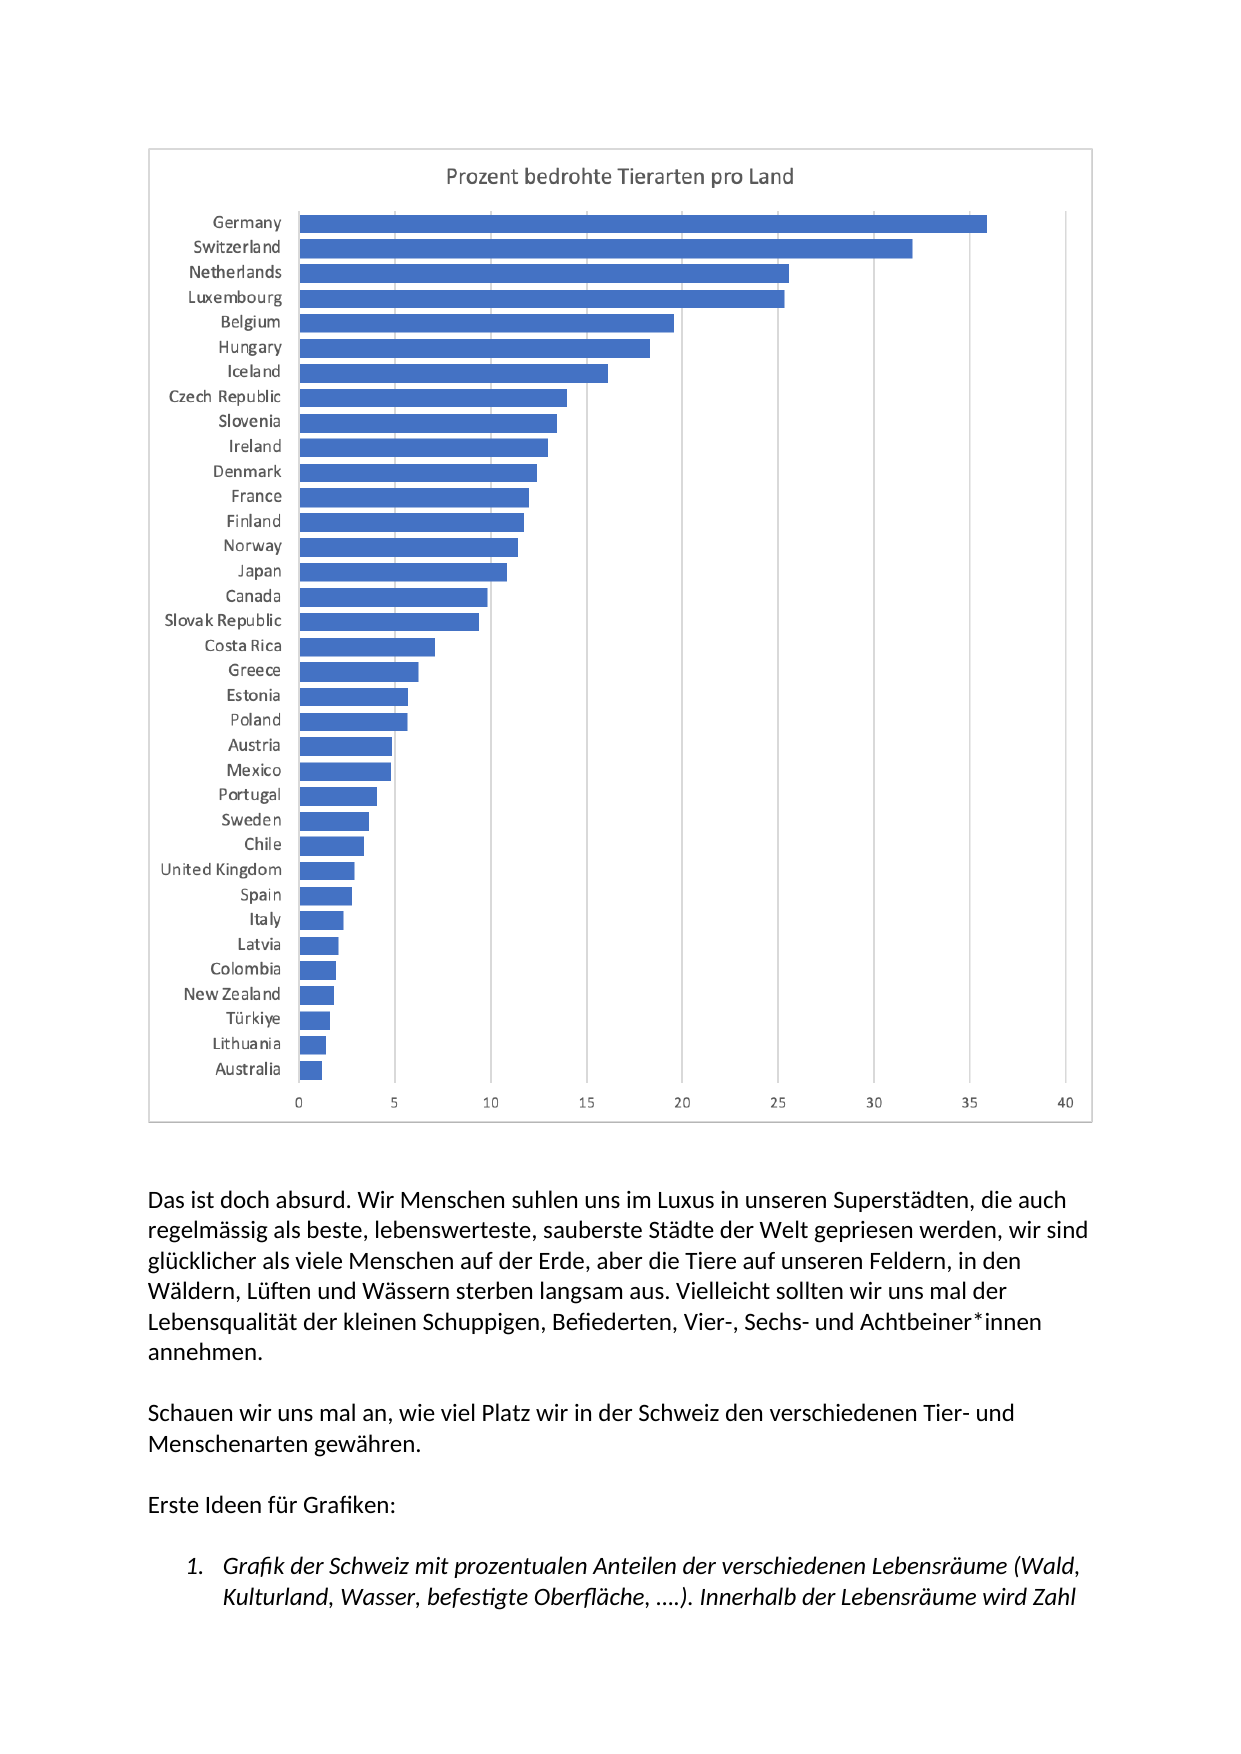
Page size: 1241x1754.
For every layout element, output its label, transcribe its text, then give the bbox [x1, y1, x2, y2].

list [185, 1550, 1093, 1611]
text Erste Ideen für Grafiken: [148, 1489, 1093, 1520]
text Schauen wir uns mal an, wie viel Platz wir in der Schweiz den verschiedenen Tier- und Menschenarten gewähren. [148, 1398, 1093, 1459]
text Das ist doch absurd. Wir Menschen suhlen uns im Luxus in unseren Superstädten, die auch regelmässig als beste, lebenswerteste, sauberste Städte der Welt gepriesen werden, wir sind glücklicher als viele Menschen auf der Erde, aber die Tiere auf unseren Feldern, in den Wäldern, Lüften und Wässern sterben langsam aus. Vielleicht sollten wir uns mal der Lebensqualität der kleinen Schuppigen, Befiederten, Vier-, Sechs- und Achtbeiner*innen annehmen. [148, 1184, 1093, 1367]
picture [147, 147, 1093, 1123]
